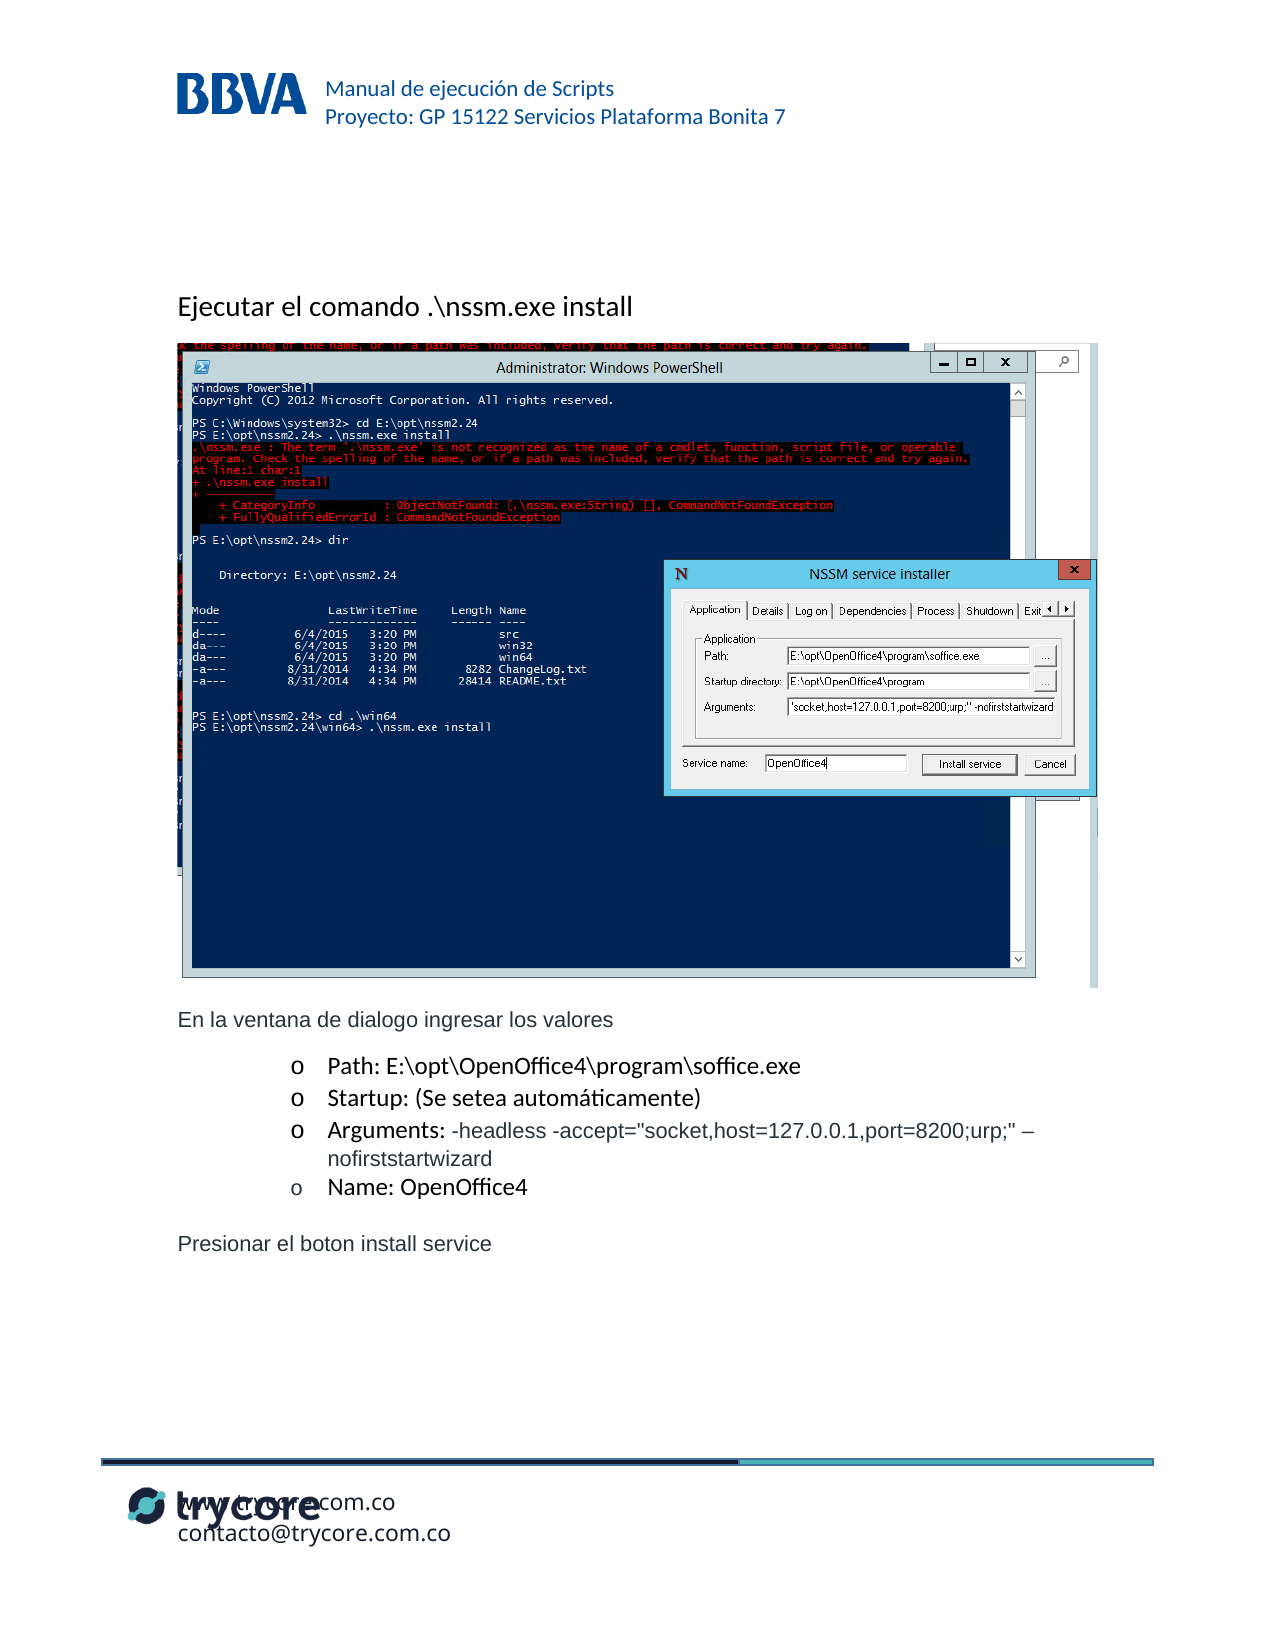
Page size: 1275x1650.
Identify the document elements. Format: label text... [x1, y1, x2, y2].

text Presionar el boton install service [177, 1231, 1098, 1256]
picture [120, 1477, 321, 1532]
text Ejecutar el comando .\nssm.exe install [177, 288, 1098, 324]
list Arguments: -headless -accept="socket,host=127.0.0.1,port=8200;urp;" –nofirststartwizard [290, 1114, 1098, 1171]
list Startup: (Se setea automáticamente) [290, 1082, 1098, 1114]
list Path: E:\opt\OpenOffice4\program\soffice.exe [290, 1050, 1098, 1082]
picture [177, 343, 1098, 988]
text En la ventana de dialogo ingresar los valores [177, 1006, 1098, 1032]
list Name: OpenOffice4 [290, 1171, 1098, 1202]
picture [177, 73, 307, 114]
